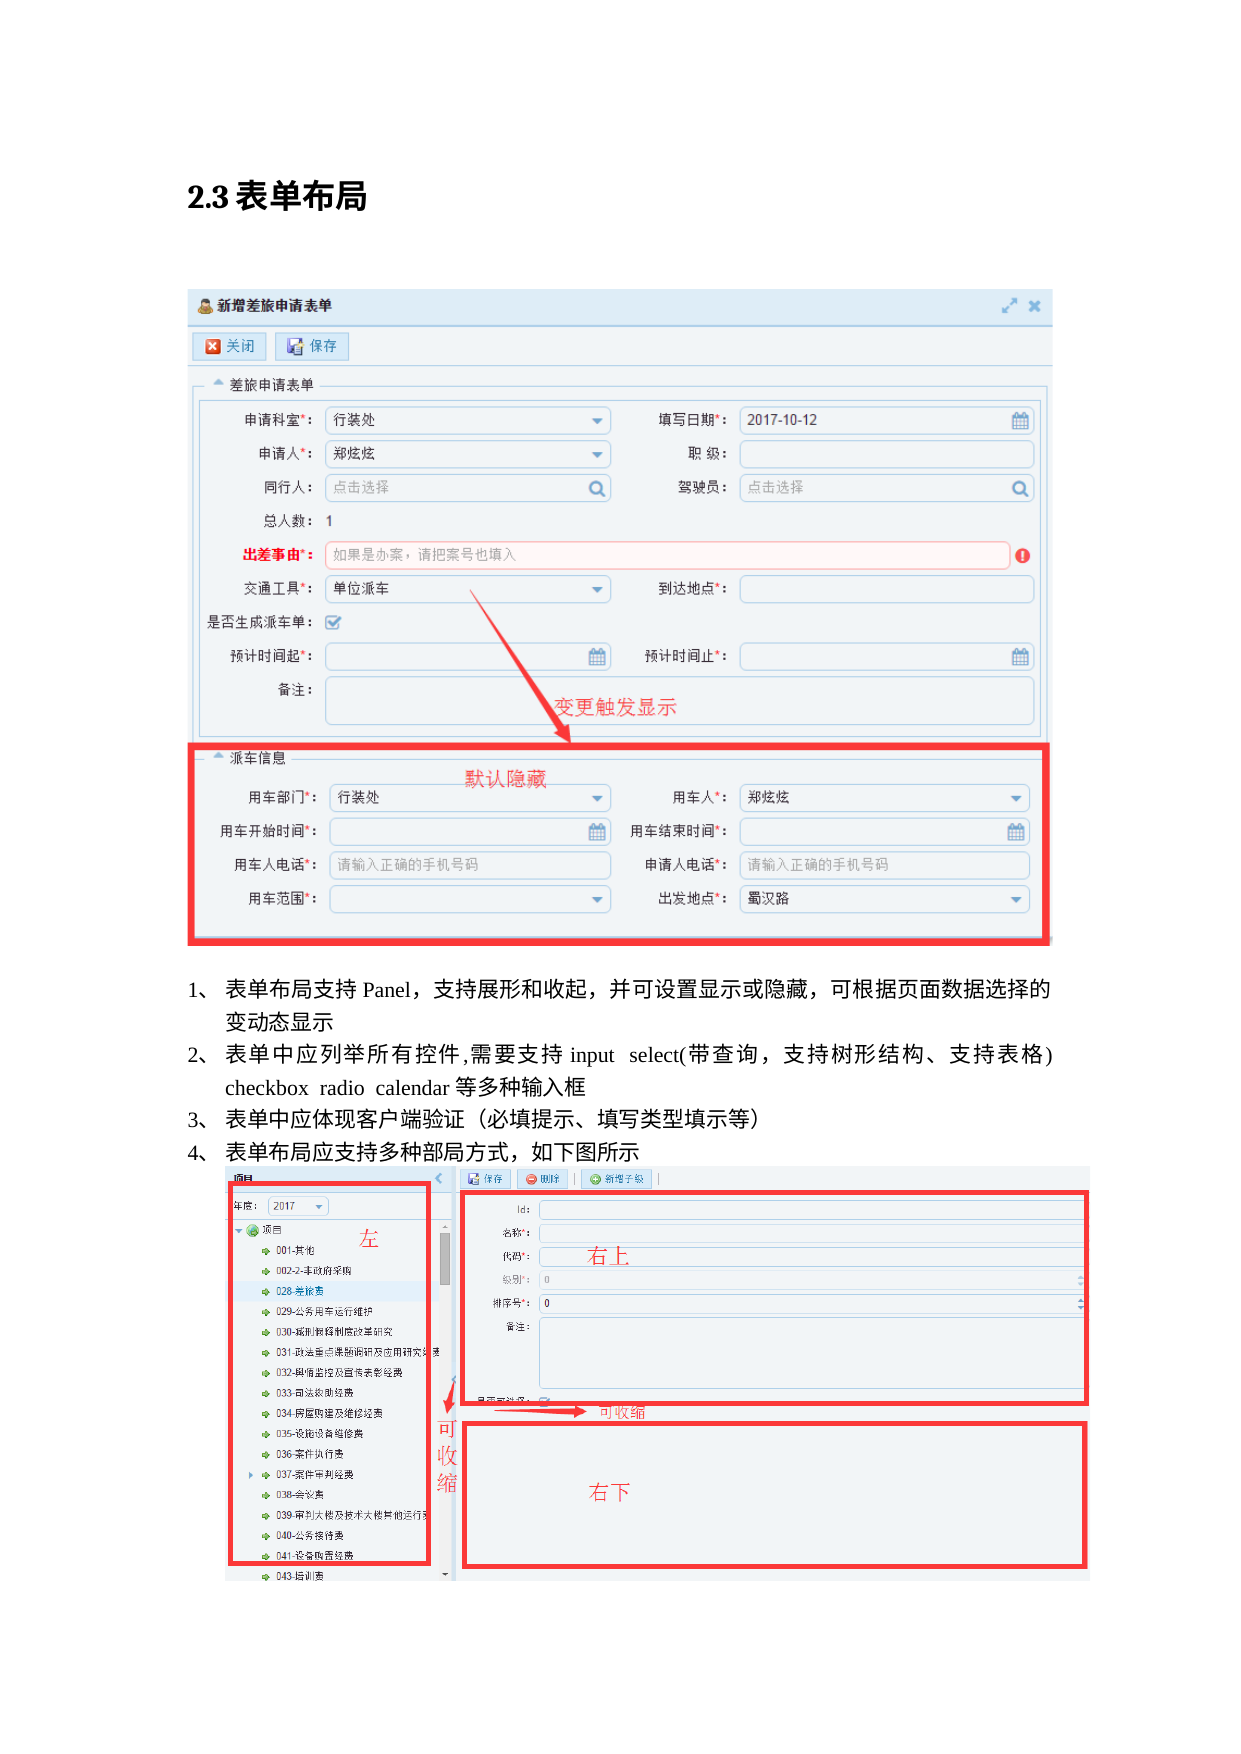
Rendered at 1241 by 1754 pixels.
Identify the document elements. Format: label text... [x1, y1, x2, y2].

picture [187, 289, 1053, 946]
list 表单布局支持Panel，支持展形和收起，并可设置显示或隐藏，可根据页面数据选择的变动态显示 [187, 972, 1053, 1037]
subtitle 2.3表单布局 [187, 162, 1053, 227]
list 表单中应体现客户端验证（必填提示、填写类型填示等） [187, 1102, 1053, 1134]
picture [225, 1166, 1091, 1581]
list 表单中应列举所有控件,需要支持input select(带查询，支持树形结构、支持表格) checkbox radio calendar 等多种输入框 [187, 1037, 1053, 1102]
